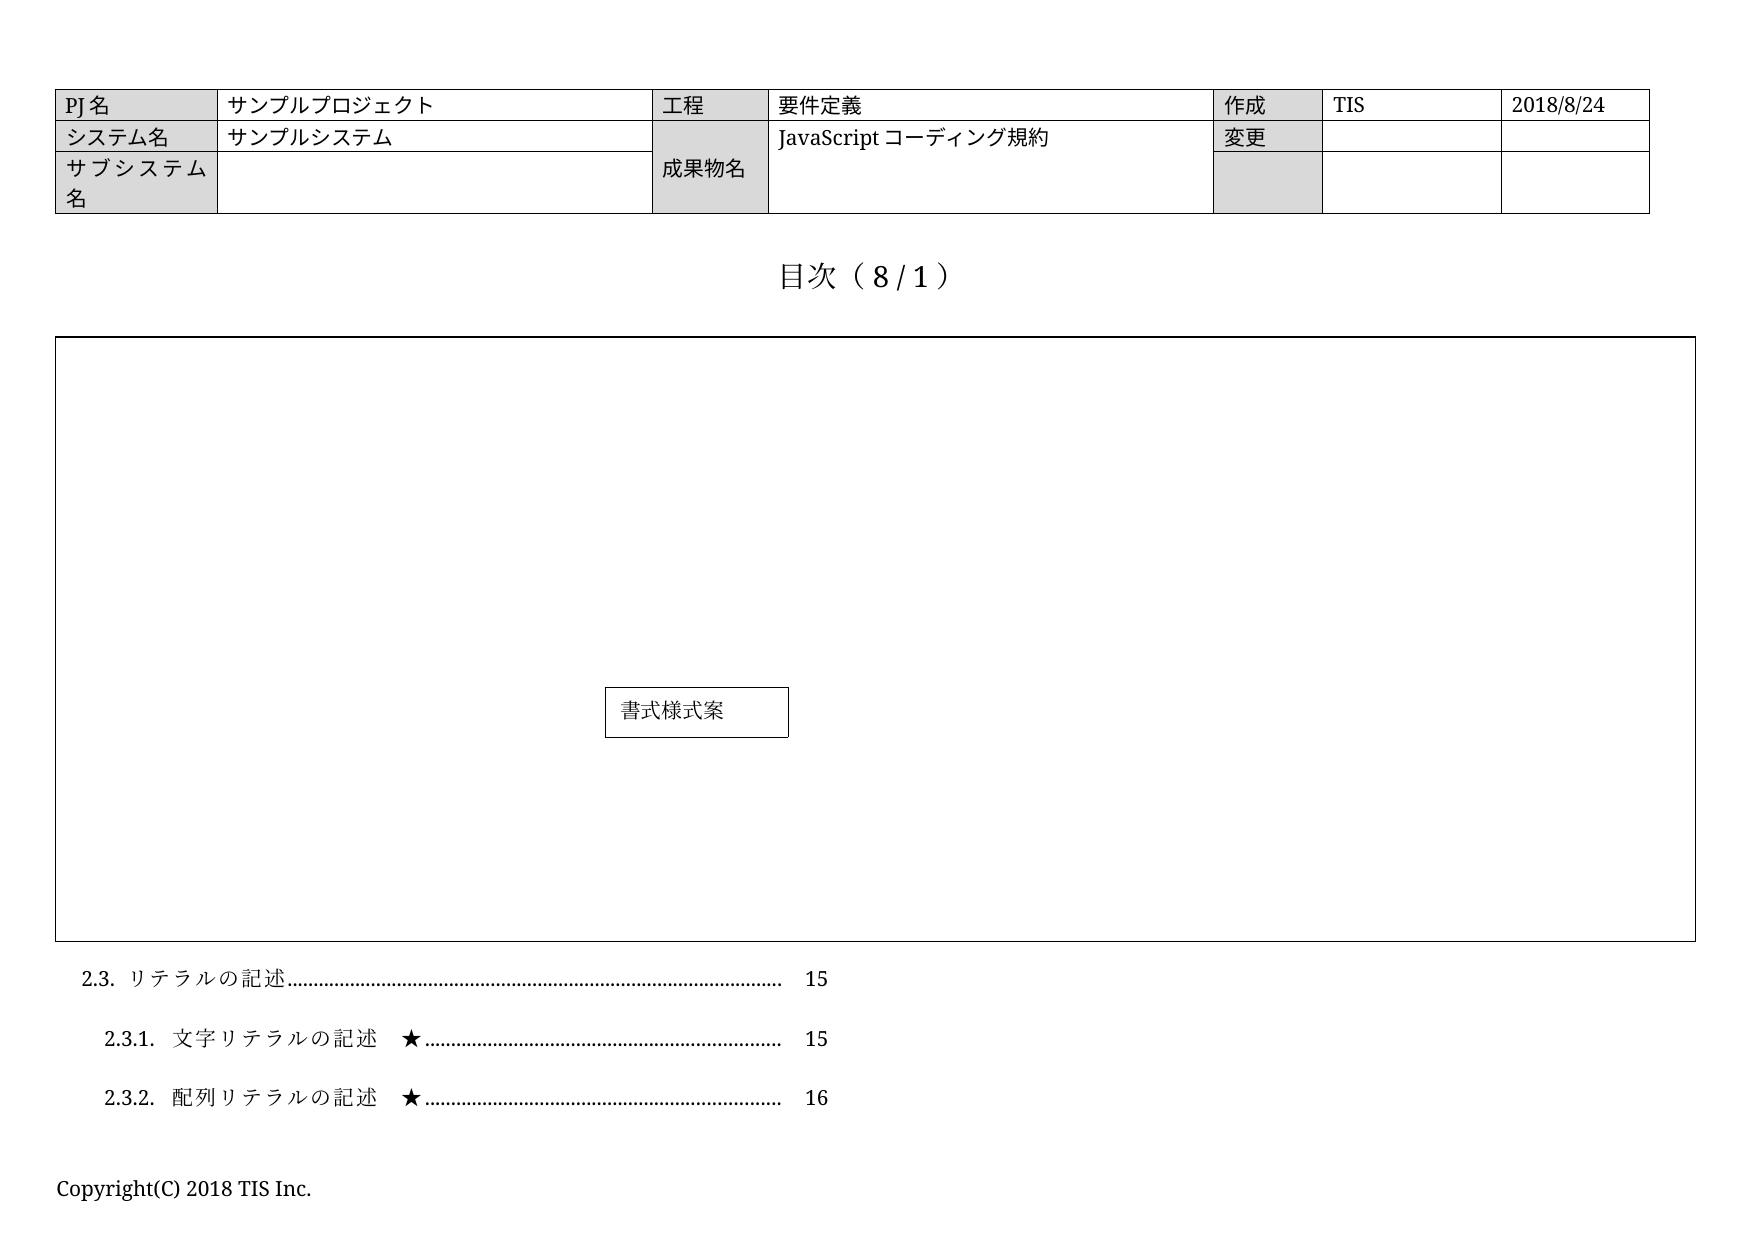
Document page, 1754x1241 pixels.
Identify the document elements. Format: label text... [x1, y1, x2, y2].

text 2.3. リテラルの記述 15 [80, 948, 1685, 1007]
text 2.3.2. 配列リテラルの記述 ★ 16 [102, 1067, 1685, 1127]
text 2.3.1. 文字リテラルの記述 ★ 15 [102, 1007, 1685, 1067]
